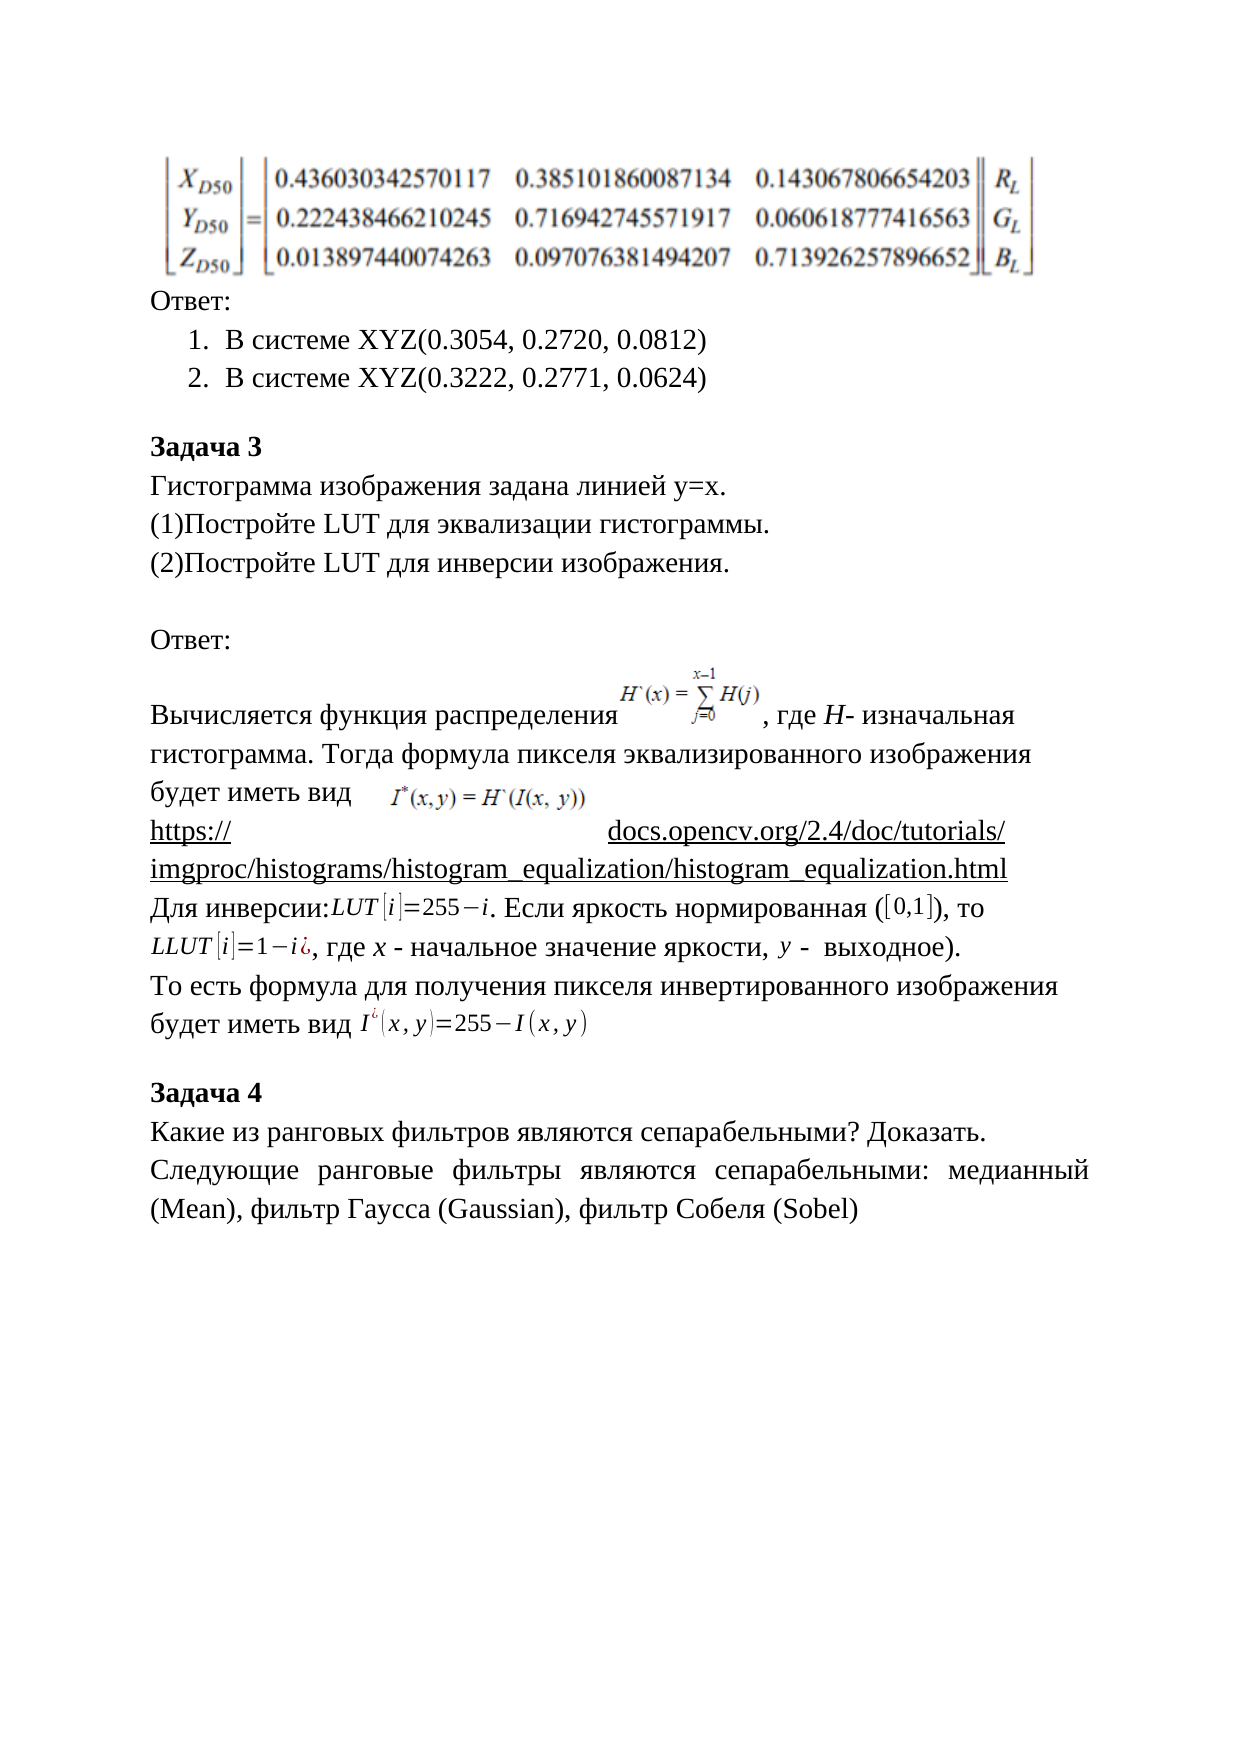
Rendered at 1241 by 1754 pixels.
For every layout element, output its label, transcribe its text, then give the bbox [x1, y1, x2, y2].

text https://docs.opencv.org/2.4/doc/tutorials/imgproc/histograms/histogram_equalization/histogram_equalization.html [150, 813, 1090, 885]
list В системе XYZ(0.3054, 0.2720, 0.0812) [187, 322, 1090, 356]
text Гистограмма изображения задана линией y=х. [150, 468, 1090, 501]
text Какие из ранговых фильтров являются сепарабельными? Доказать. [150, 1114, 1090, 1147]
text Для инверсии:. Если яркость нормированная (), то , где x - начальное значение яркости, - выходное). То есть формула для получения пикселя инвертированного изображения будет иметь вид [150, 890, 1090, 1040]
text Вычисляется функция распределения, где H- изначальная гистограмма. Тогда формула пикселя эквализированного изображения будет иметь вид [150, 661, 1090, 808]
text (1)Постройте LUT для эквализации гистограммы. [150, 506, 1090, 540]
list В системе XYZ(0.3222, 0.2771, 0.0624) [187, 361, 1090, 394]
text Ответ: [150, 283, 1090, 317]
text Следующие ранговые фильтры являются сепарабельными: медианный (Mean), фильтр Гаусса (Gaussian), фильтр Собеля (Sobel) [150, 1152, 1090, 1224]
text Задача 3 [150, 429, 1090, 463]
picture [618, 660, 763, 725]
text Задача 4 [150, 1075, 1090, 1109]
text Ответ: [150, 622, 1090, 656]
picture [150, 150, 1047, 280]
picture [387, 781, 589, 816]
text (2)Постройте LUT для инверсии изображения. [150, 545, 1090, 578]
